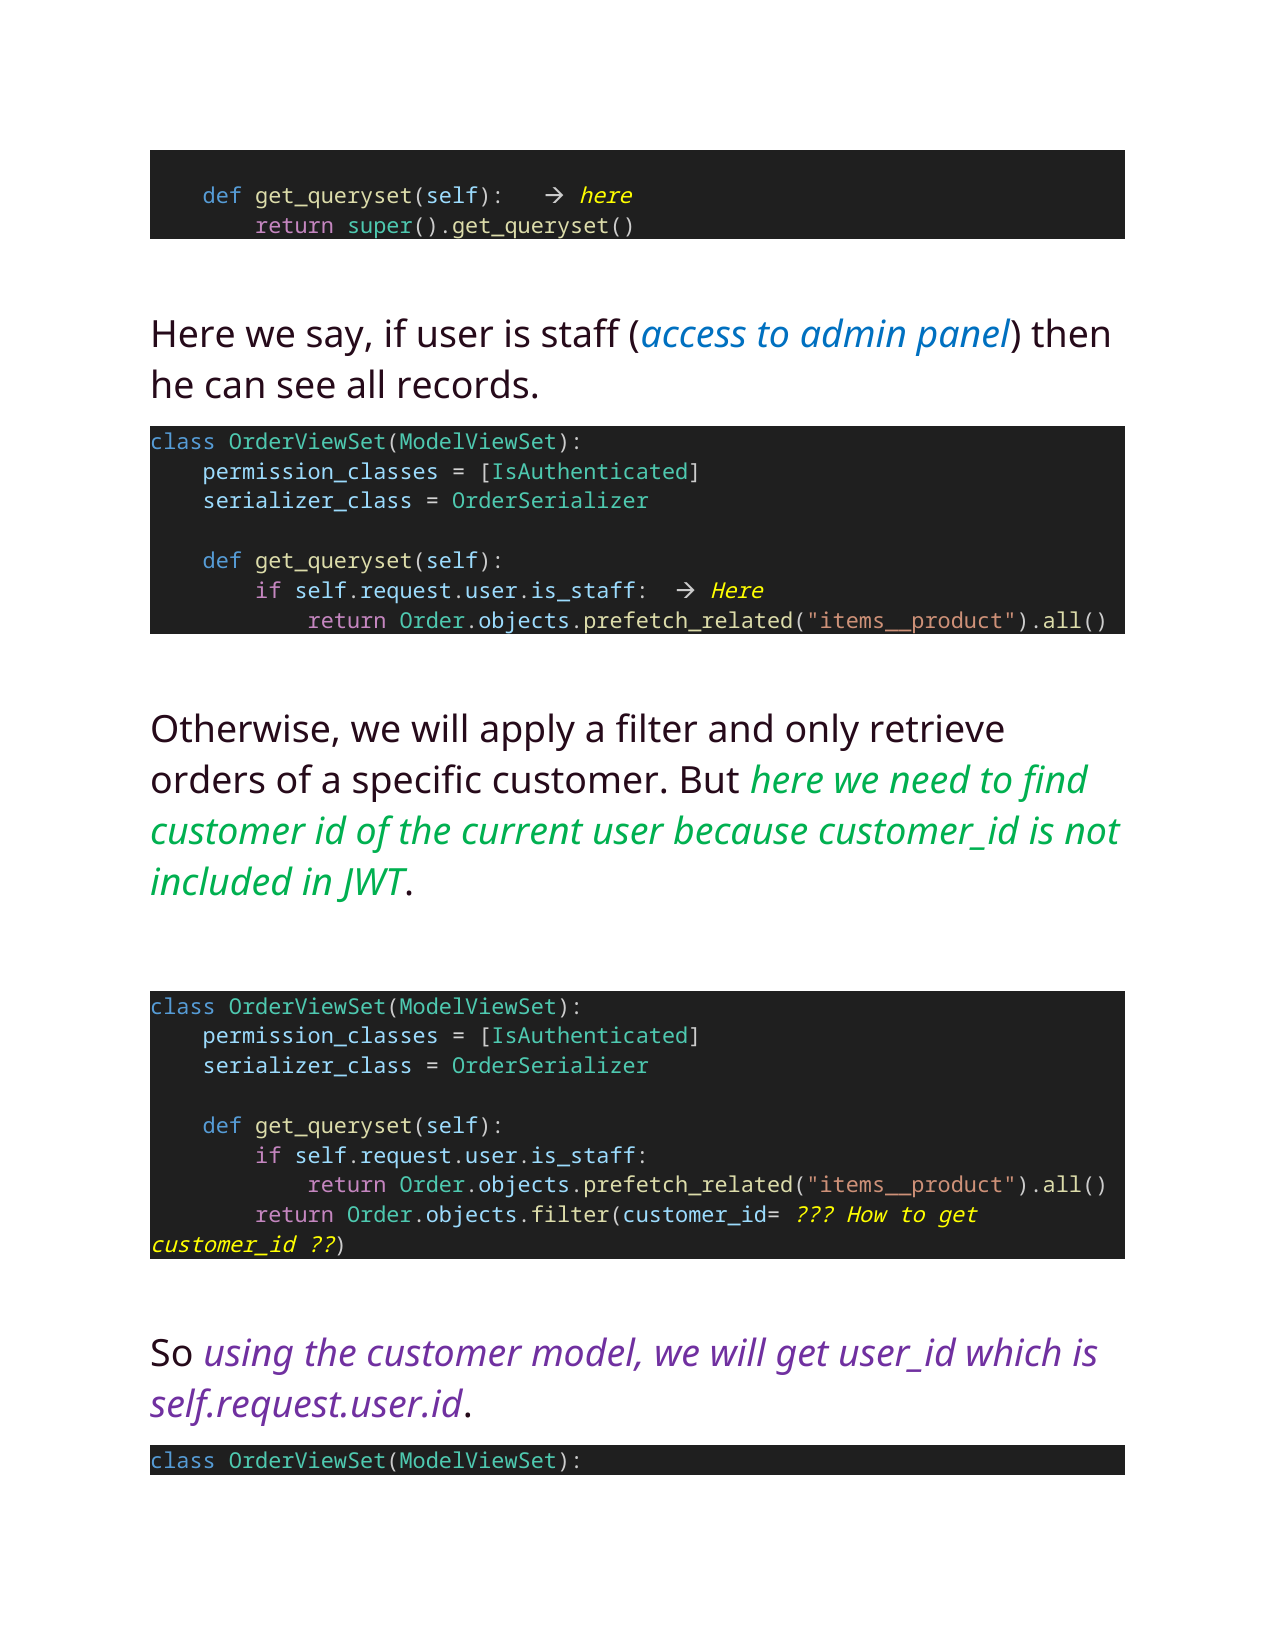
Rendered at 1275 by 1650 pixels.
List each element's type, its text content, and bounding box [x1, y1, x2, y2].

text return super().get_queryset() [150, 209, 1125, 239]
text Here we say, if user is staff (access to admin panel) then he can see all records. [150, 307, 1125, 409]
text permission_classes = [IsAuthenticated] [150, 1020, 1125, 1050]
text class OrderViewSet(ModelViewSet): [150, 991, 1125, 1020]
text def get_queryset(self): [150, 545, 1125, 575]
text serializer_class = OrderSerializer [150, 1050, 1125, 1080]
text def get_queryset(self): [150, 1110, 1125, 1139]
text return Order.objects.prefetch_related("items__product").all() [150, 604, 1125, 634]
text So using the customer model, we will get user_id which is self.request.user.id. [150, 1326, 1125, 1428]
text serializer_class = OrderSerializer [150, 485, 1125, 515]
text if self.request.user.is_staff: Here [150, 575, 1125, 604]
text return Order.objects.filter(customer_id= ??? How to get customer_id ??) [150, 1199, 1125, 1259]
text def get_queryset(self): here [150, 180, 1125, 209]
text if self.request.user.is_staff: [150, 1139, 1125, 1169]
text return Order.objects.prefetch_related("items__product").all() [150, 1169, 1125, 1199]
text permission_classes = [IsAuthenticated] [150, 456, 1125, 485]
text class OrderViewSet(ModelViewSet): [150, 1445, 1125, 1475]
text class OrderViewSet(ModelViewSet): [150, 426, 1125, 456]
text Otherwise, we will apply a filter and only retrieve orders of a specific customer. But here we need to find customer id of the current user because customer_id is not included in JWT. [150, 702, 1125, 906]
